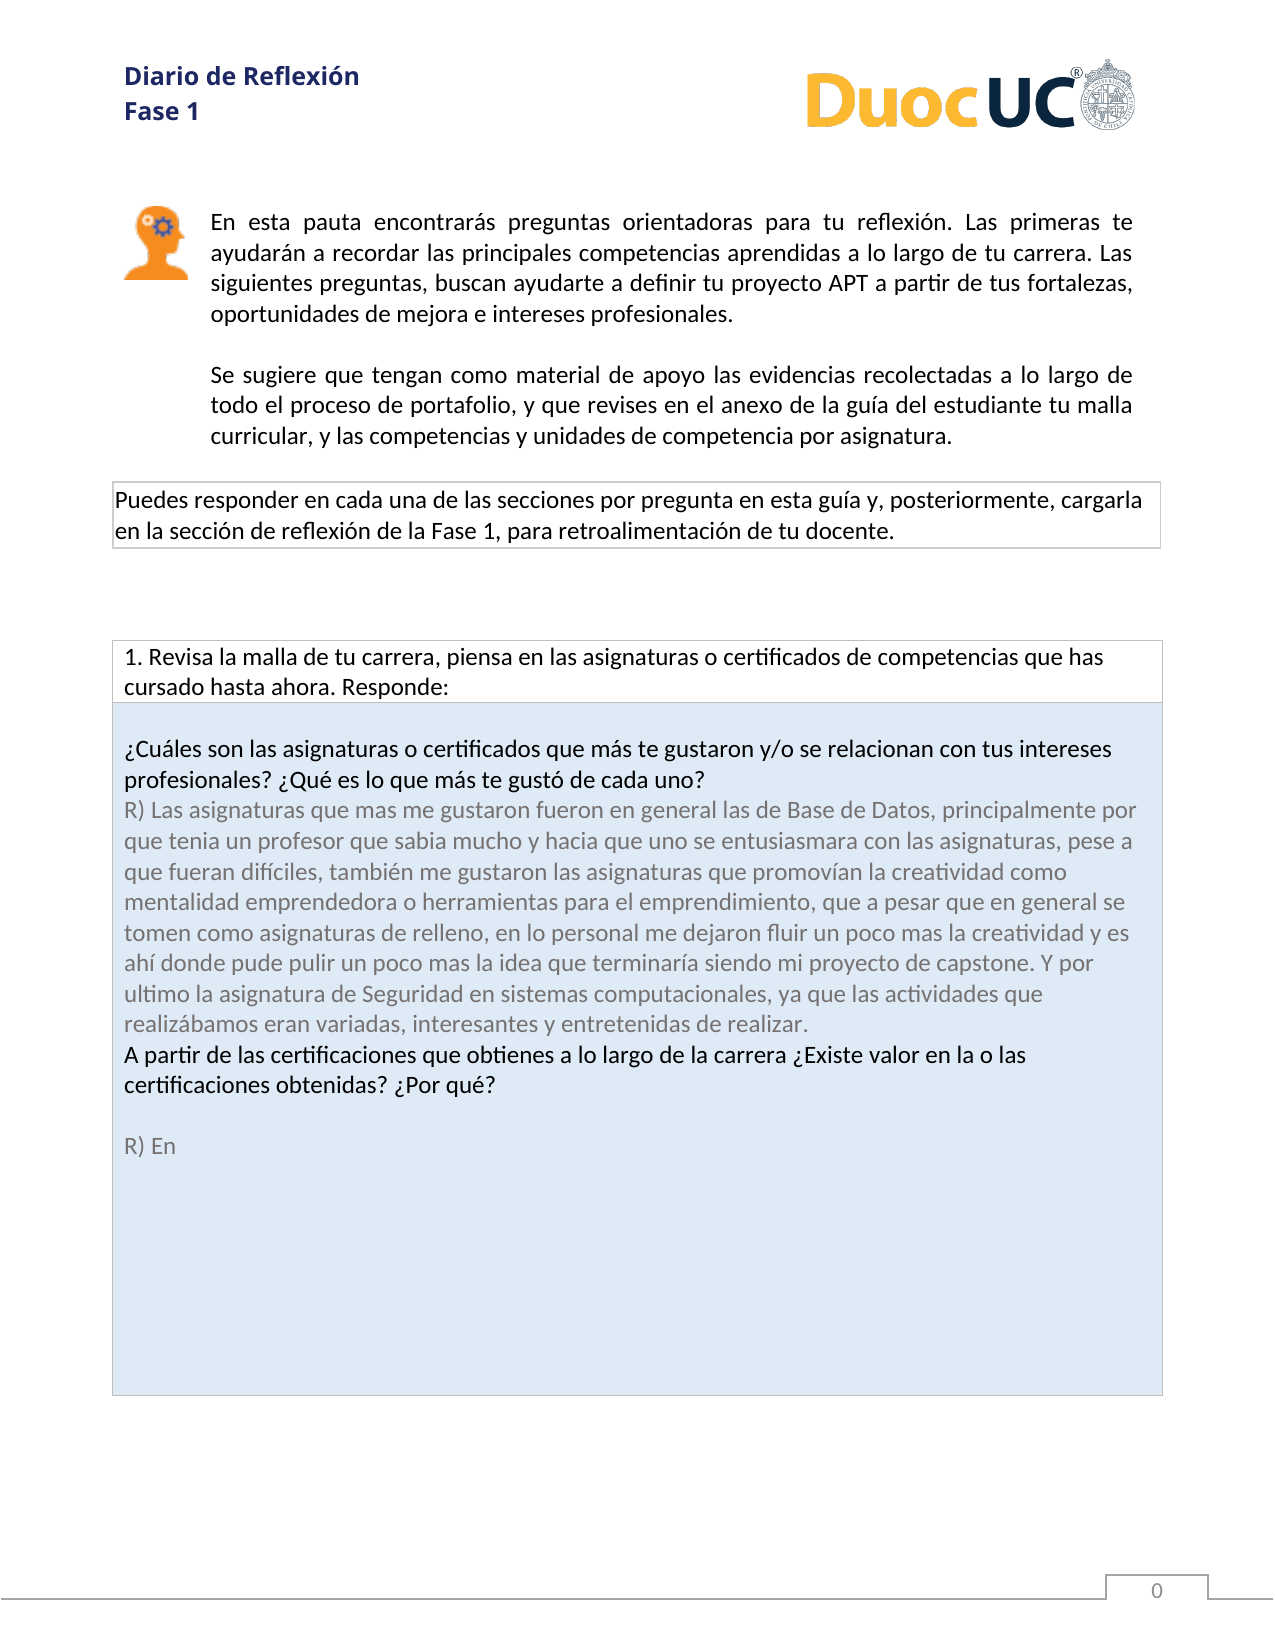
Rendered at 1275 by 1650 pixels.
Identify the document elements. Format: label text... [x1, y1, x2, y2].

table_cell ¿Cuáles son las asignaturas o certificados que más te gustaron y/o se relacionan con tus intereses profesionales? ¿Qué es lo que más te gustó de cada uno? R) Las asignaturas que mas me gustaron fueron en general las de Base de Datos, principalmente por que tenia un profesor que sabia mucho y hacia que uno se entusiasmara con las asignaturas, pese a que fueran difíciles, también me gustaron las asignaturas que promovían la creatividad como mentalidad emprendedora o herramientas para el emprendimiento, que a pesar que en general se tomen como asignaturas de relleno, en lo personal me dejaron fluir un poco mas la creatividad y es ahí donde pude pulir un poco mas la idea que terminaría siendo mi proyecto de capstone. Y por ultimo la asignatura de Seguridad en sistemas computacionales, ya que las actividades que realizábamos eran variadas, interesantes y entretenidas de realizar. A partir de las certificaciones que obtienes a lo largo de la carrera ¿Existe valor en la o las certificaciones obtenidas? ¿Por qué? R) En [113, 703, 1162, 1395]
table_header Puedes responder en cada una de las secciones por pregunta en esta guía y, posteriormente, cargarla en la sección de reflexión de la Fase 1, para retroalimentación de tu docente. [114, 483, 1160, 547]
picture [807, 59, 1135, 130]
table_header En esta pauta encontrarás preguntas orientadoras para tu reflexión. Las primeras te ayudarán a recordar las principales competencias aprendidas a lo largo de tu carrera. Las siguientes preguntas, buscan ayudarte a definir tu proyecto APT a partir de tus fortalezas, oportunidades de mejora e intereses profesionales. Se sugiere que tengan como material de apoyo las evidencias recolectadas a lo largo de todo el proceso de portafolio, y que revises en el anexo de la guía del estudiante tu malla curricular, y las competencias y unidades de competencia por asignatura. [199, 207, 1146, 451]
table_header 1. Revisa la malla de tu carrera, piensa en las asignaturas o certificados de competencias que has cursado hasta ahora. Responde: [113, 641, 1162, 702]
table_header [112, 207, 199, 451]
